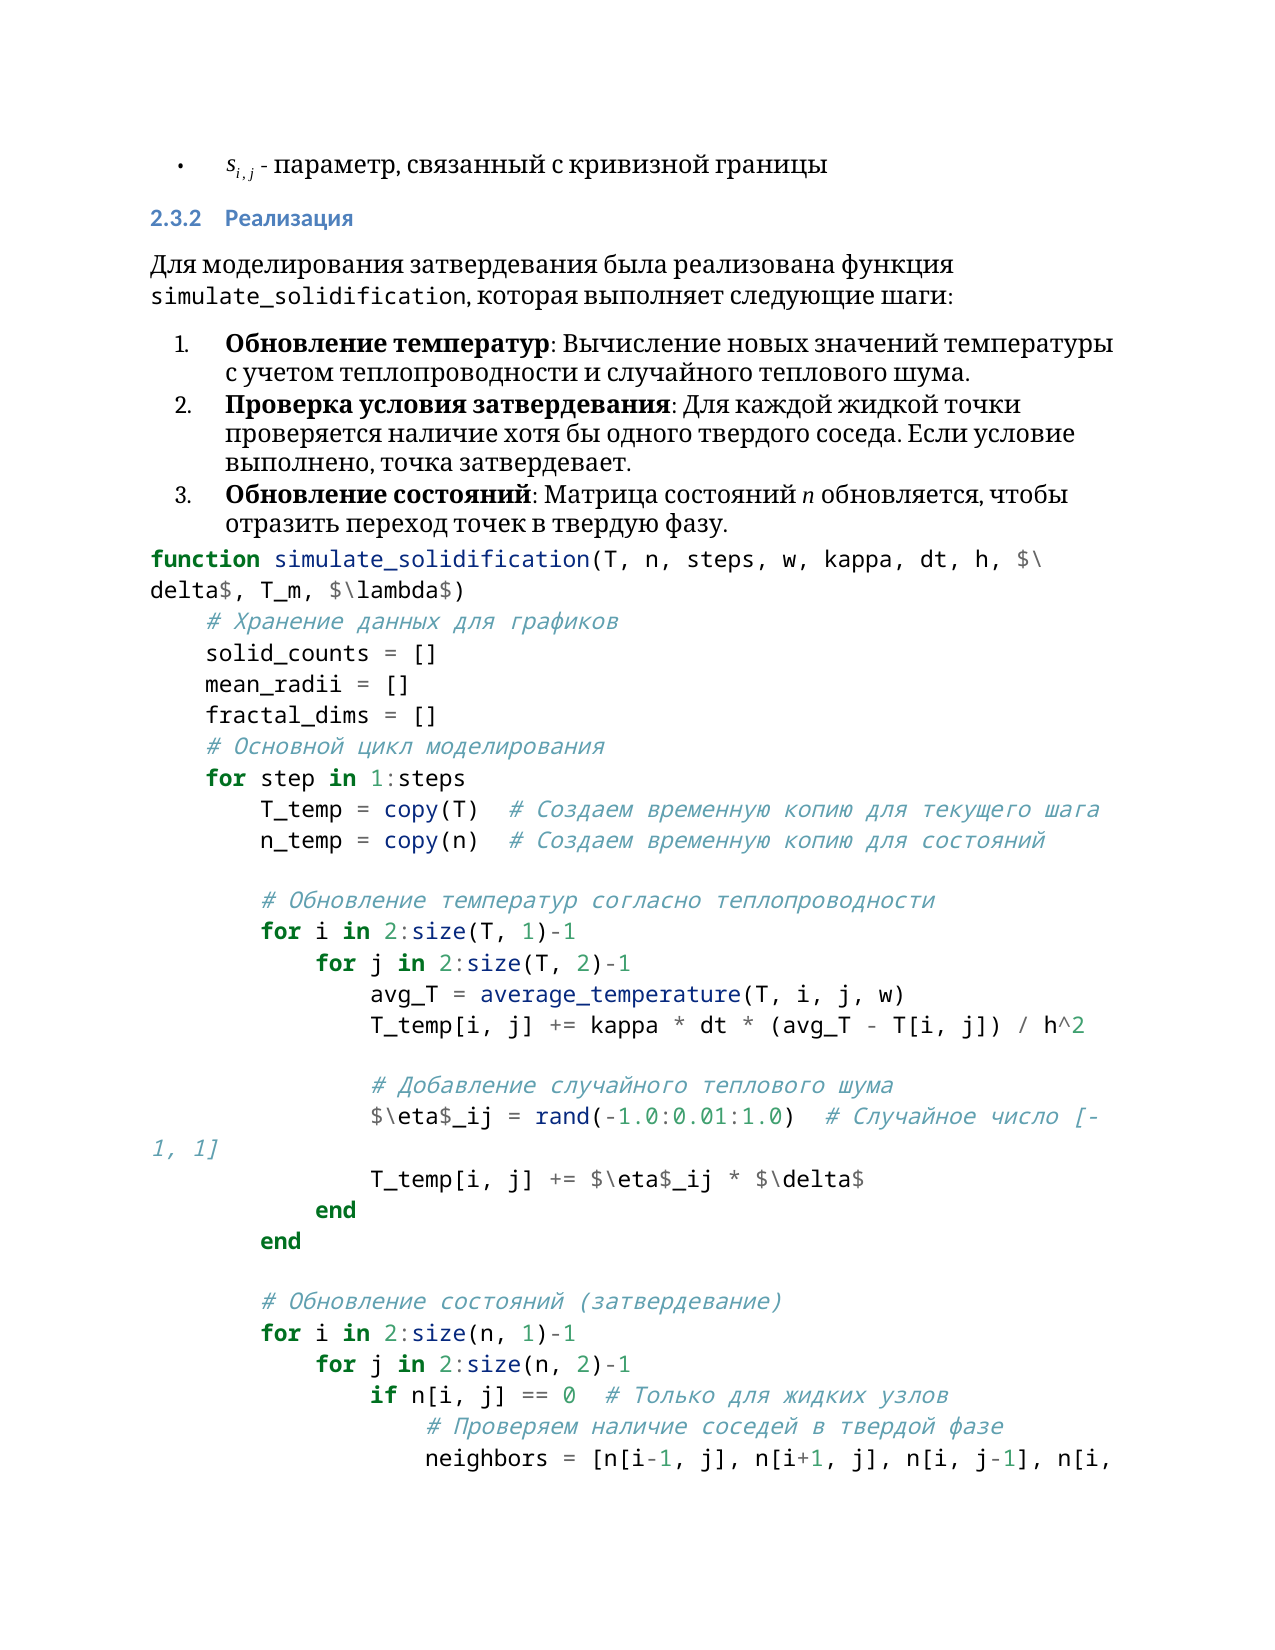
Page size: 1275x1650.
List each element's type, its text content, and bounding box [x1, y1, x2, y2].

list Обновление температур: Вычисление новых значений температуры с учетом теплопроводности и случайного теплового шума. [175, 330, 1125, 388]
list Обновление состояний: Матрица состояний обновляется, чтобы отразить переход точек в твердую фазу. [175, 481, 1125, 539]
text Для моделирования затвердевания была реализована функция simulate_solidification, которая выполняет следующие шаги: [150, 251, 1125, 311]
list Проверка условия затвердевания: Для каждой жидкой точки проверяется наличие хотя бы одного твердого соседа. Если условие выполнено, точка затвердевает. [175, 391, 1125, 478]
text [150, 543, 1125, 1473]
list - параметр, связанный с кривизной границы [175, 150, 1125, 181]
subtitle 2.3.2 Реализация [150, 202, 1125, 233]
